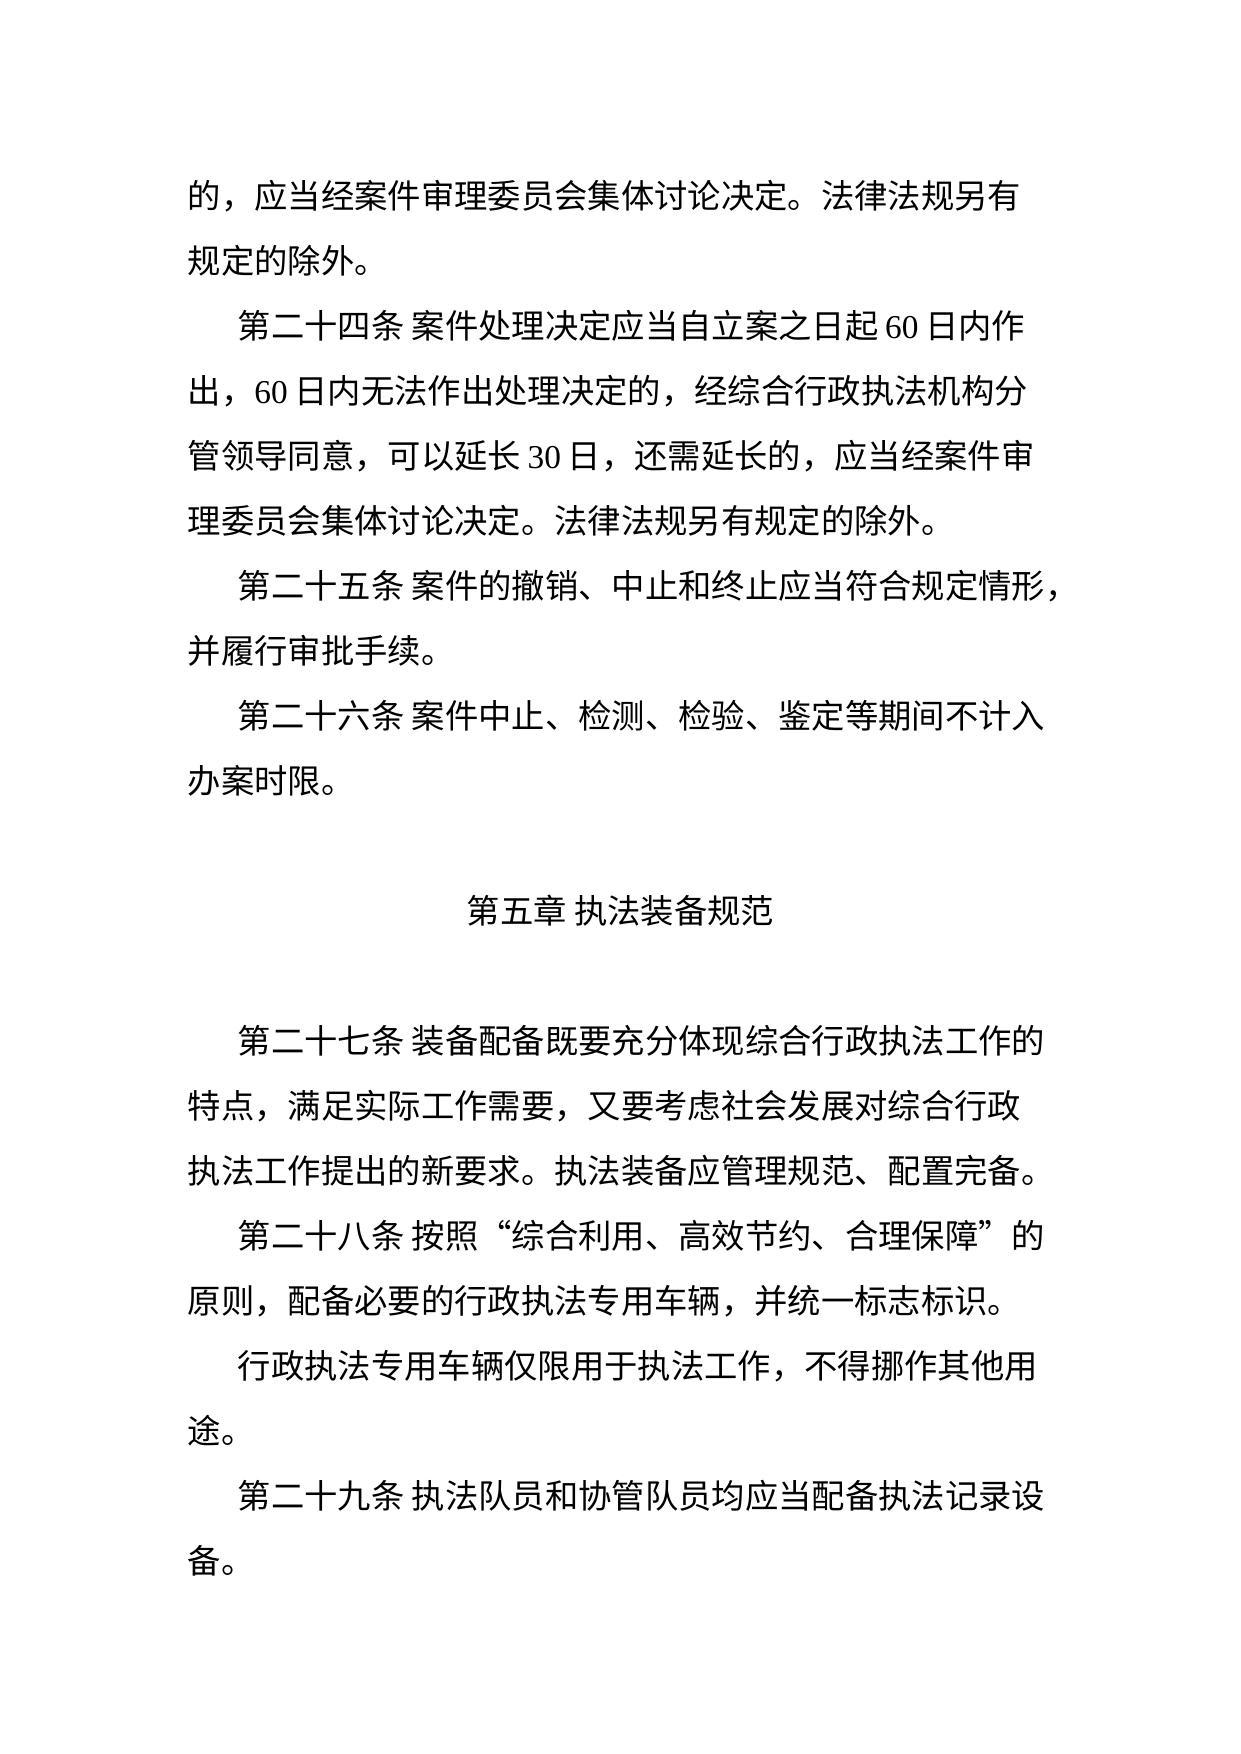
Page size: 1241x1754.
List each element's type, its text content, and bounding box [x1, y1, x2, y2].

text 第二十九条 执法队员和协管队员均应当配备执法记录设备。 [187, 1462, 1053, 1592]
text 第二十八条 按照“综合利用、高效节约、合理保障”的原则，配备必要的行政执法专用车辆，并统一标志标识。 [187, 1202, 1053, 1332]
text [187, 162, 1053, 292]
text 行政执法专用车辆仅限用于执法工作，不得挪作其他用途。 [187, 1332, 1053, 1462]
text 第五章 执法装备规范 [187, 877, 1053, 942]
text 第二十五条 案件的撤销、中止和终止应当符合规定情形，并履行审批手续。 [187, 552, 1053, 682]
text 第二十七条 装备配备既要充分体现综合行政执法工作的特点，满足实际工作需要，又要考虑社会发展对综合行政执法工作提出的新要求。执法装备应管理规范、配置完备。 [187, 1007, 1053, 1202]
text 第二十四条 案件处理决定应当自立案之日起60日内作出，60日内无法作出处理决定的，经综合行政执法机构分管领导同意，可以延长30日，还需延长的，应当经案件审理委员会集体讨论决定。法律法规另有规定的除外。 [187, 292, 1053, 552]
text 第二十六条 案件中止、检测、检验、鉴定等期间不计入办案时限。 [187, 682, 1053, 812]
